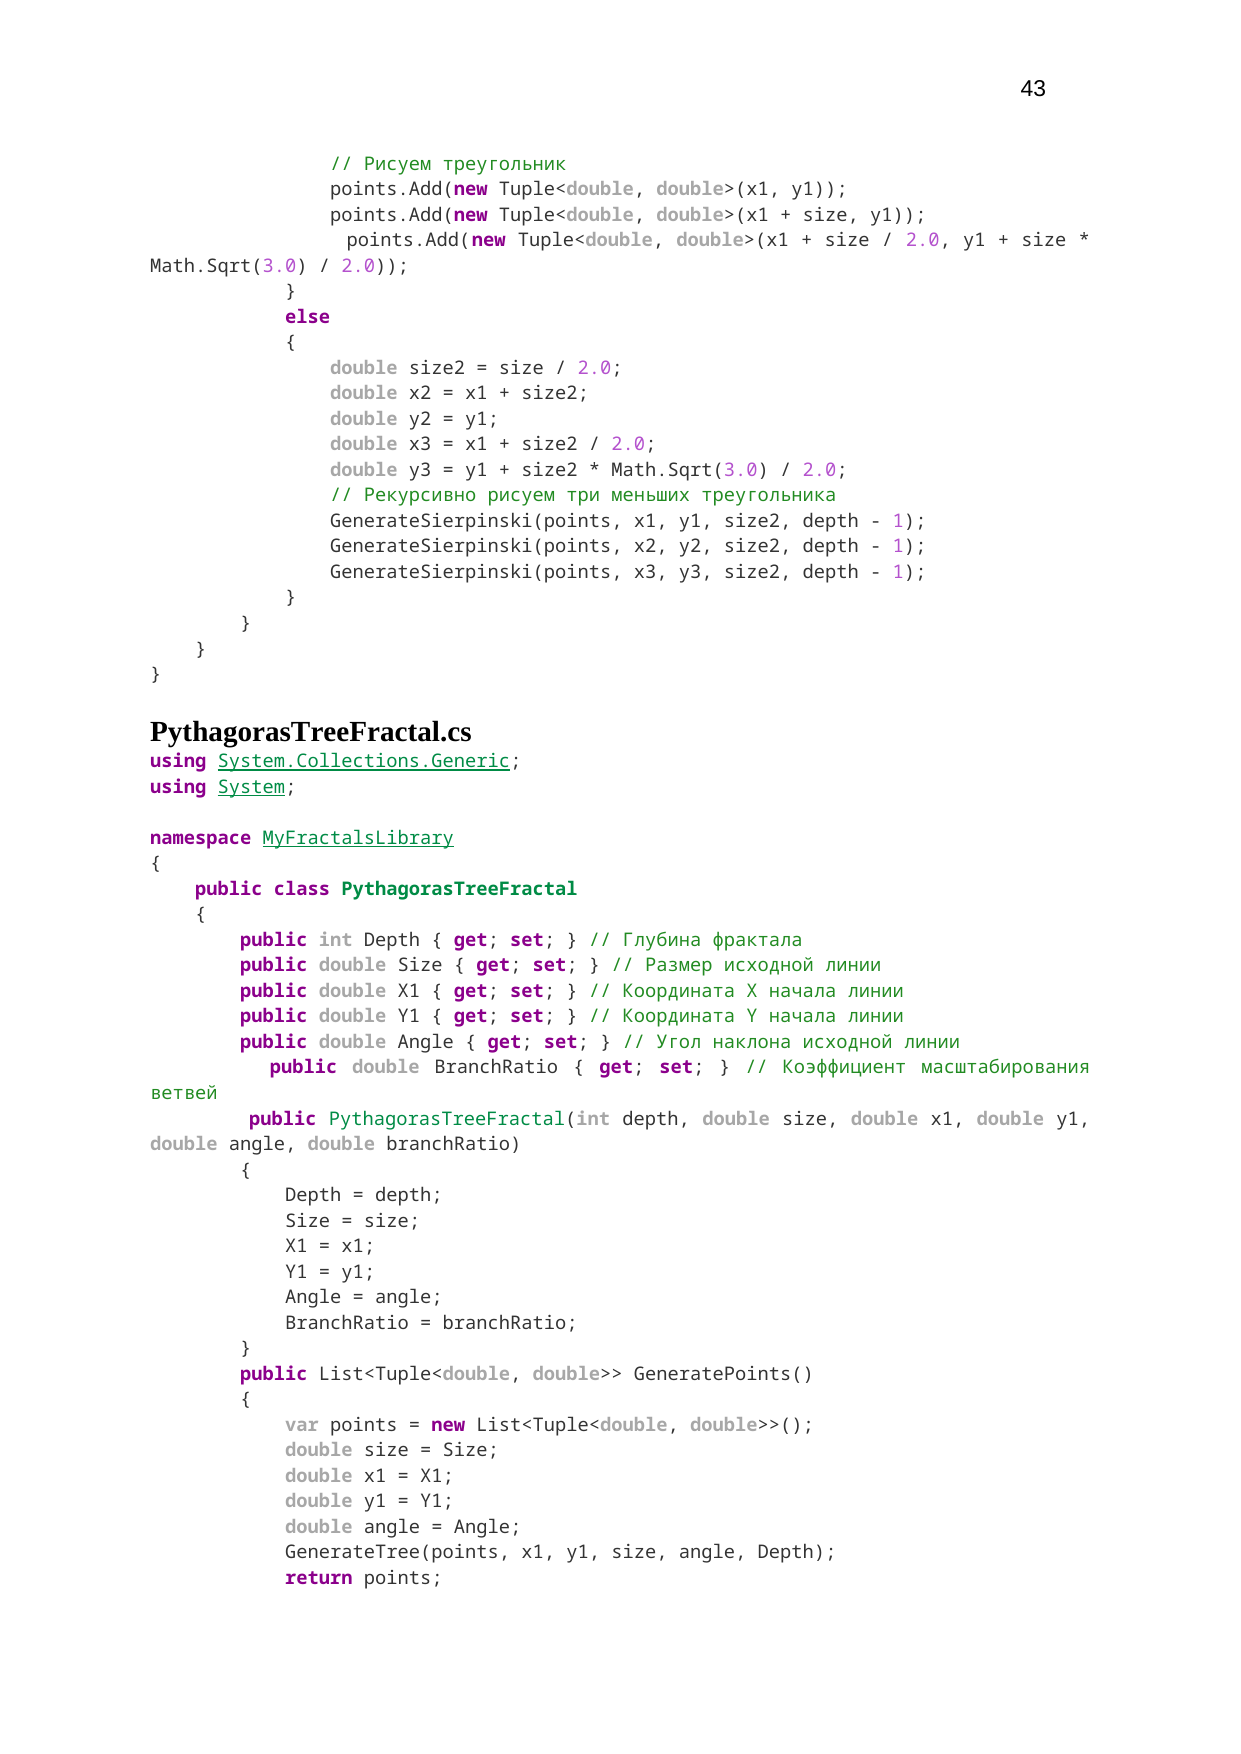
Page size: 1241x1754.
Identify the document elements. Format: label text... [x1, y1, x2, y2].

text } [150, 660, 1090, 686]
text Depth = depth; [150, 1181, 1090, 1207]
text public double Angle { get; set; } // Угол наклона исходной линии [150, 1028, 1090, 1054]
text using System; [150, 773, 1090, 798]
text public PythagorasTreeFractal(int depth, double size, double x1, double y1, double angle, double branchRatio) [150, 1105, 1090, 1156]
text return points; [150, 1564, 1090, 1590]
text GenerateSierpinski(points, x3, y3, size2, depth - 1); [150, 558, 1090, 584]
text } [150, 584, 1090, 609]
text double x3 = x1 + size2 / 2.0; [150, 431, 1090, 456]
text BranchRatio = branchRatio; [150, 1309, 1090, 1334]
text { [150, 901, 1090, 926]
text // Рекурсивно рисуем три меньших треугольника [150, 482, 1090, 507]
text } [150, 635, 1090, 660]
text public class PythagorasTreeFractal [150, 875, 1090, 901]
text else [150, 303, 1090, 329]
text Size = size; [150, 1207, 1090, 1232]
text GenerateTree(points, x1, y1, size, angle, Depth); [150, 1539, 1090, 1564]
text public List<Tuple<double, double>> GeneratePoints() [150, 1360, 1090, 1386]
text namespace MyFractalsLibrary [150, 824, 1090, 849]
text var points = new List<Tuple<double, double>>(); [150, 1411, 1090, 1437]
text GenerateSierpinski(points, x2, y2, size2, depth - 1); [150, 533, 1090, 558]
text { [150, 1156, 1090, 1181]
text GenerateSierpinski(points, x1, y1, size2, depth - 1); [150, 507, 1090, 533]
text { [150, 329, 1090, 354]
text points.Add(new Tuple<double, double>(x1, y1)); [150, 176, 1090, 201]
text public double Size { get; set; } // Размер исходной линии [150, 952, 1090, 977]
text points.Add(new Tuple<double, double>(x1 + size / 2.0, y1 + size * Math.Sqrt(3.0) / 2.0)); [150, 227, 1090, 278]
text points.Add(new Tuple<double, double>(x1 + size, y1)); [150, 201, 1090, 227]
text { [150, 849, 1090, 875]
text PythagorasTreeFractal.cs [150, 714, 1090, 747]
text Y1 = y1; [150, 1258, 1090, 1283]
text double size2 = size / 2.0; [150, 354, 1090, 380]
text using System.Collections.Generic; [150, 747, 1090, 773]
text public int Depth { get; set; } // Глубина фрактала [150, 926, 1090, 952]
text // Рисуем треугольник [150, 150, 1090, 176]
text double y1 = Y1; [150, 1488, 1090, 1513]
text } [150, 278, 1090, 303]
text double y3 = y1 + size2 * Math.Sqrt(3.0) / 2.0; [150, 456, 1090, 482]
text public double Y1 { get; set; } // Координата Y начала линии [150, 1003, 1090, 1028]
text double size = Size; [150, 1437, 1090, 1462]
text public double BranchRatio { get; set; } // Коэффициент масштабирования ветвей [150, 1054, 1090, 1105]
text double x2 = x1 + size2; [150, 380, 1090, 405]
text { [150, 1386, 1090, 1411]
text double angle = Angle; [150, 1513, 1090, 1539]
text double y2 = y1; [150, 405, 1090, 431]
text X1 = x1; [150, 1232, 1090, 1258]
text } [150, 1334, 1090, 1360]
text Angle = angle; [150, 1283, 1090, 1309]
text public double X1 { get; set; } // Координата X начала линии [150, 977, 1090, 1003]
text } [150, 609, 1090, 635]
text double x1 = X1; [150, 1462, 1090, 1488]
